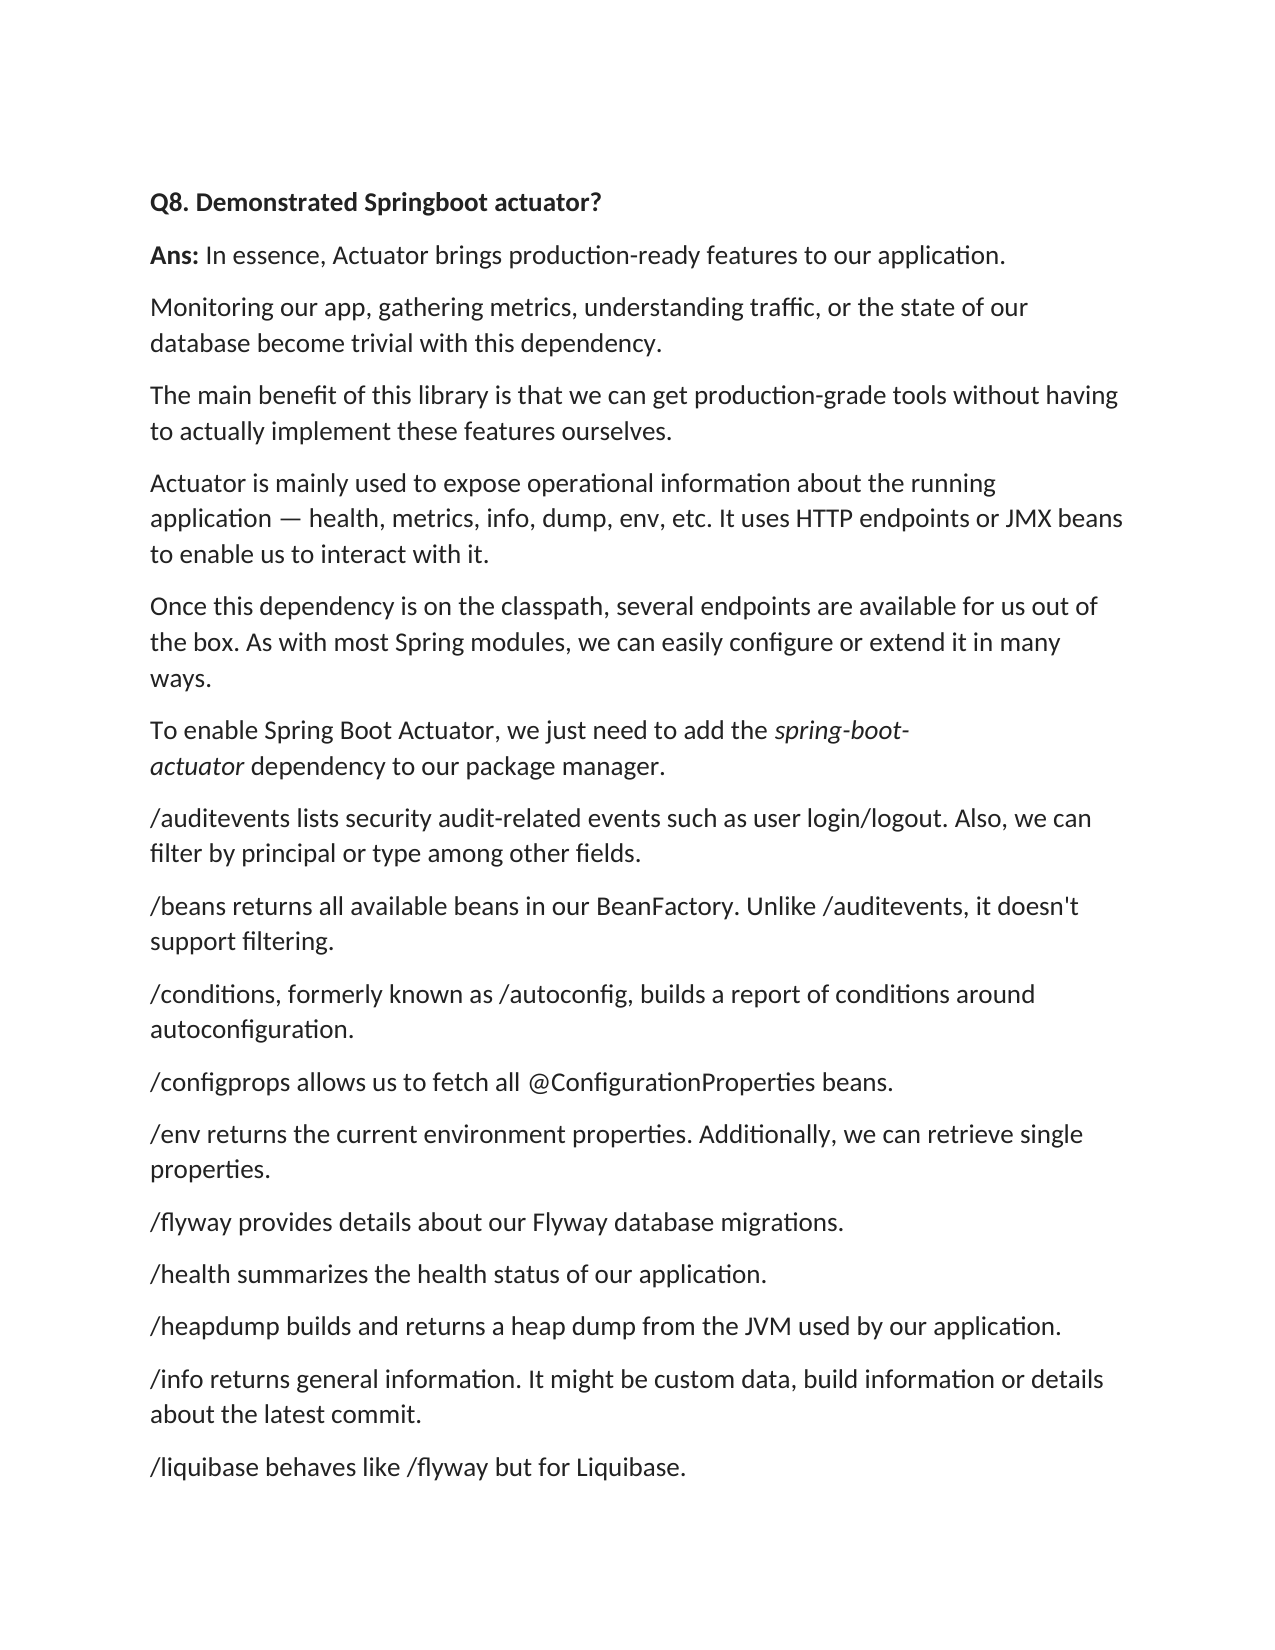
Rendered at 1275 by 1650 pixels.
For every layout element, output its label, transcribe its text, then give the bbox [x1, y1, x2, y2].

text Q8. Demonstrated Springboot actuator? [150, 150, 1125, 219]
text Ans: In essence, Actuator brings production-ready features to our application. [150, 238, 1125, 271]
text /health summarizes the health status of our application. [150, 1257, 1125, 1290]
text /heapdump builds and returns a heap dump from the JVM used by our application. [150, 1309, 1125, 1343]
text /beans returns all available beans in our BeanFactory. Unlike /auditevents, it doesn't support filtering. [150, 889, 1125, 958]
text /info returns general information. It might be custom data, build information or details about the latest commit. [150, 1362, 1125, 1431]
text /configprops allows us to fetch all @ConfigurationProperties beans. [150, 1065, 1125, 1098]
text Actuator is mainly used to expose operational information about the running application — health, metrics, info, dump, env, etc. It uses HTTP endpoints or JMX beans to enable us to interact with it. [150, 466, 1125, 570]
text The main benefit of this library is that we can get production-grade tools without having to actually implement these features ourselves. [150, 378, 1125, 447]
text /env returns the current environment properties. Additionally, we can retrieve single properties. [150, 1117, 1125, 1186]
text /conditions, formerly known as /autoconfig, builds a report of conditions around autoconfiguration. [150, 977, 1125, 1046]
text /liquibase behaves like /flyway but for Liquibase. [150, 1450, 1125, 1483]
text Once this dependency is on the classpath, several endpoints are available for us out of the box. As with most Spring modules, we can easily configure or extend it in many ways. [150, 589, 1125, 694]
text /flyway provides details about our Flyway database migrations. [150, 1205, 1125, 1238]
text To enable Spring Boot Actuator, we just need to add the spring-boot-actuator dependency to our package manager. [150, 713, 1125, 782]
text /auditevents lists security audit-related events such as user login/logout. Also, we can filter by principal or type among other fields. [150, 801, 1125, 870]
text Monitoring our app, gathering metrics, understanding traffic, or the state of our database become trivial with this dependency. [150, 290, 1125, 359]
